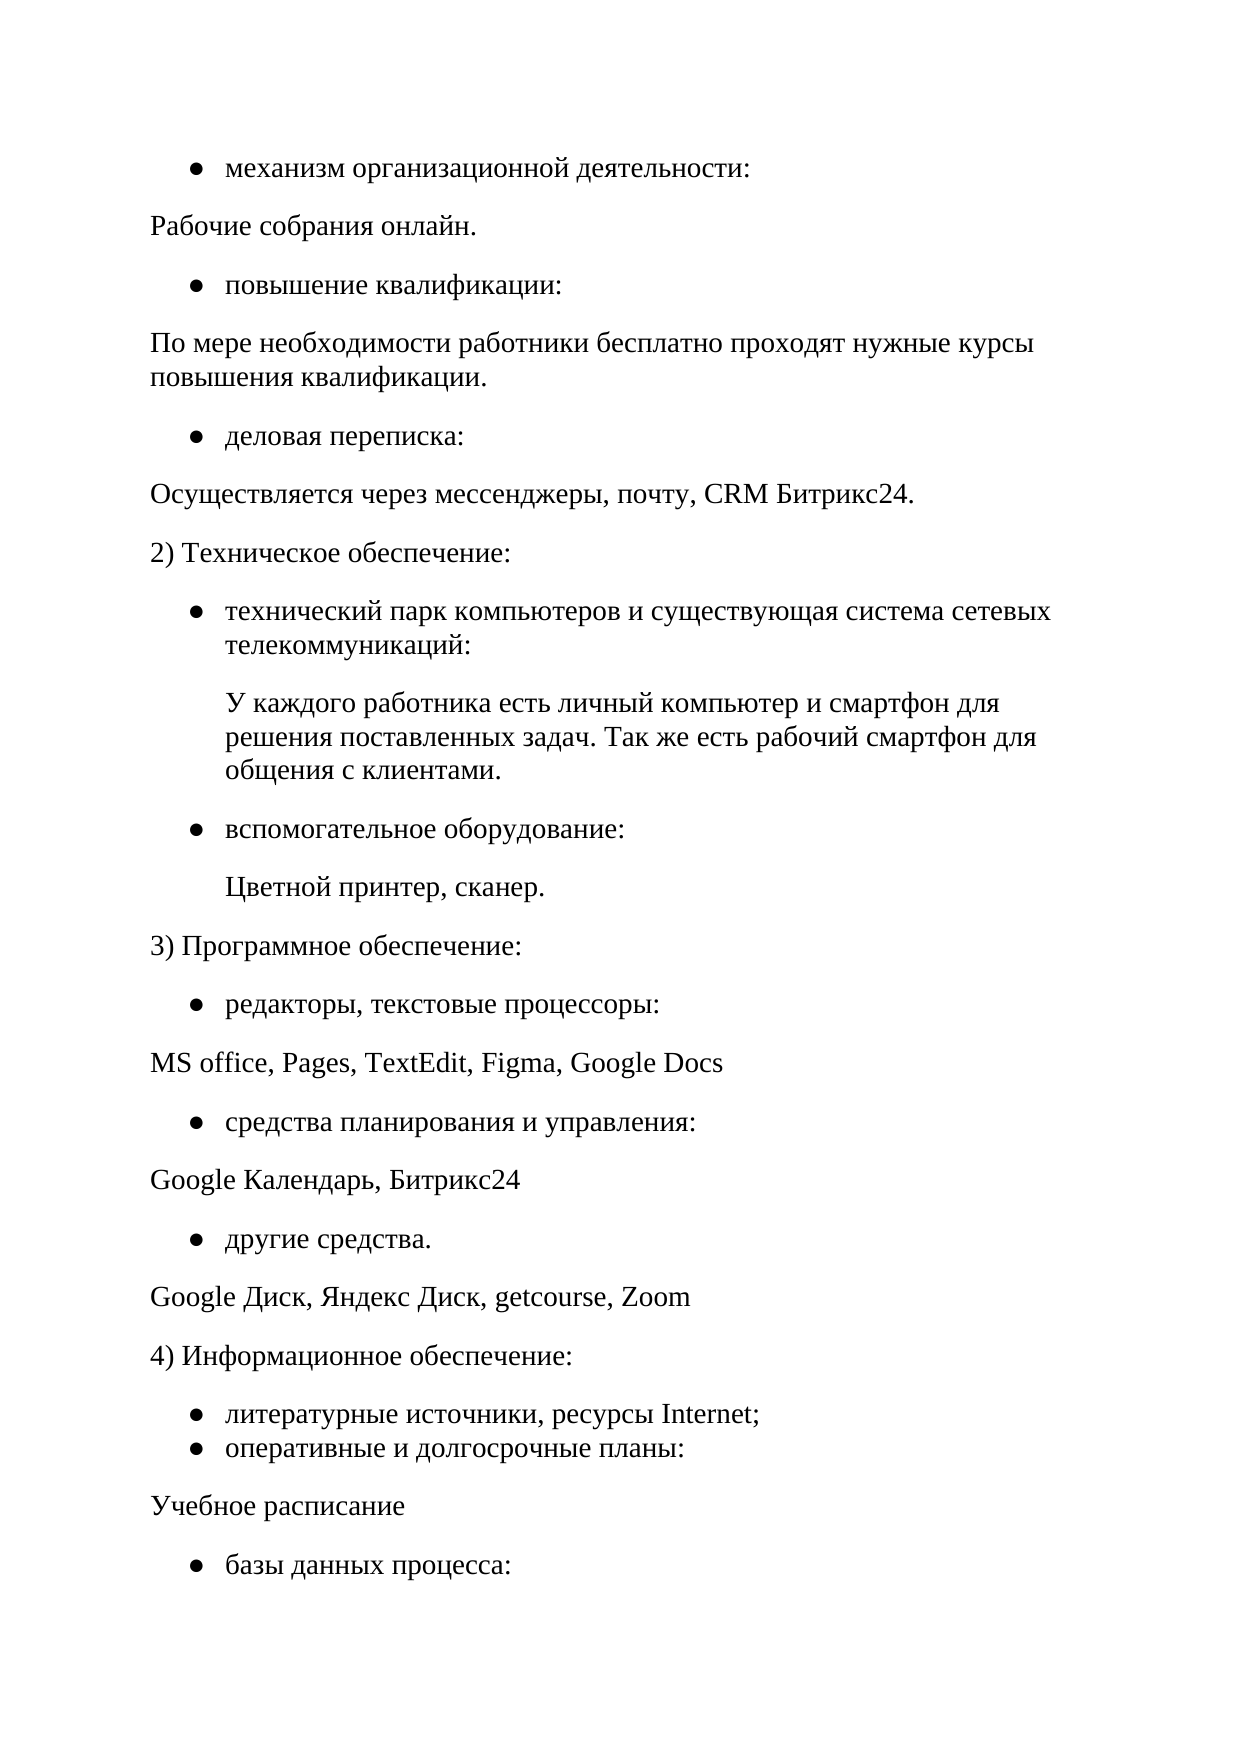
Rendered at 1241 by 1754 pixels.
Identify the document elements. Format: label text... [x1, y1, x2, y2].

text Осуществляется через мессенджеры, почту, CRM Битрикс24. [150, 476, 1090, 510]
list средства планирования и управления: [187, 1104, 1090, 1137]
list деловая переписка: [187, 418, 1090, 451]
text Учебное расписание [150, 1488, 1090, 1522]
list механизм организационной деятельности: [187, 150, 1090, 183]
list редакторы, текстовые процессоры: [187, 987, 1090, 1020]
text 2) Техническое обеспечение: [150, 535, 1090, 568]
text Google Диск, Яндекс Диск, getcourse, Zoom [150, 1279, 1090, 1313]
list технический парк компьютеров и существующая система сетевых телекоммуникаций: [187, 593, 1090, 660]
list другие средства. [187, 1221, 1090, 1254]
list литературные источники, ресурсы Internet; [187, 1396, 1090, 1430]
text Цветной принтер, сканер. [225, 869, 1090, 903]
list базы данных процесса: [187, 1547, 1090, 1581]
list повышение квалификации: [187, 267, 1090, 301]
text 3) Программное обеспечение: [150, 928, 1090, 962]
text MS office, Pages, TextEdit, Figma, Google Docs [150, 1045, 1090, 1079]
text 4) Информационное обеспечение: [150, 1338, 1090, 1371]
list вспомогательное оборудование: [187, 811, 1090, 844]
text У каждого работника есть личный компьютер и смартфон для решения поставленных задач. Так же есть рабочий смартфон для общения с клиентами. [225, 685, 1090, 786]
text По мере необходимости работники бесплатно проходят нужные курсы повышения квалификации. [150, 326, 1090, 393]
text Google Календарь, Битрикс24 [150, 1162, 1090, 1196]
list оперативные и долгосрочные планы: [187, 1430, 1090, 1463]
text Рабочие собрания онлайн. [150, 208, 1090, 242]
